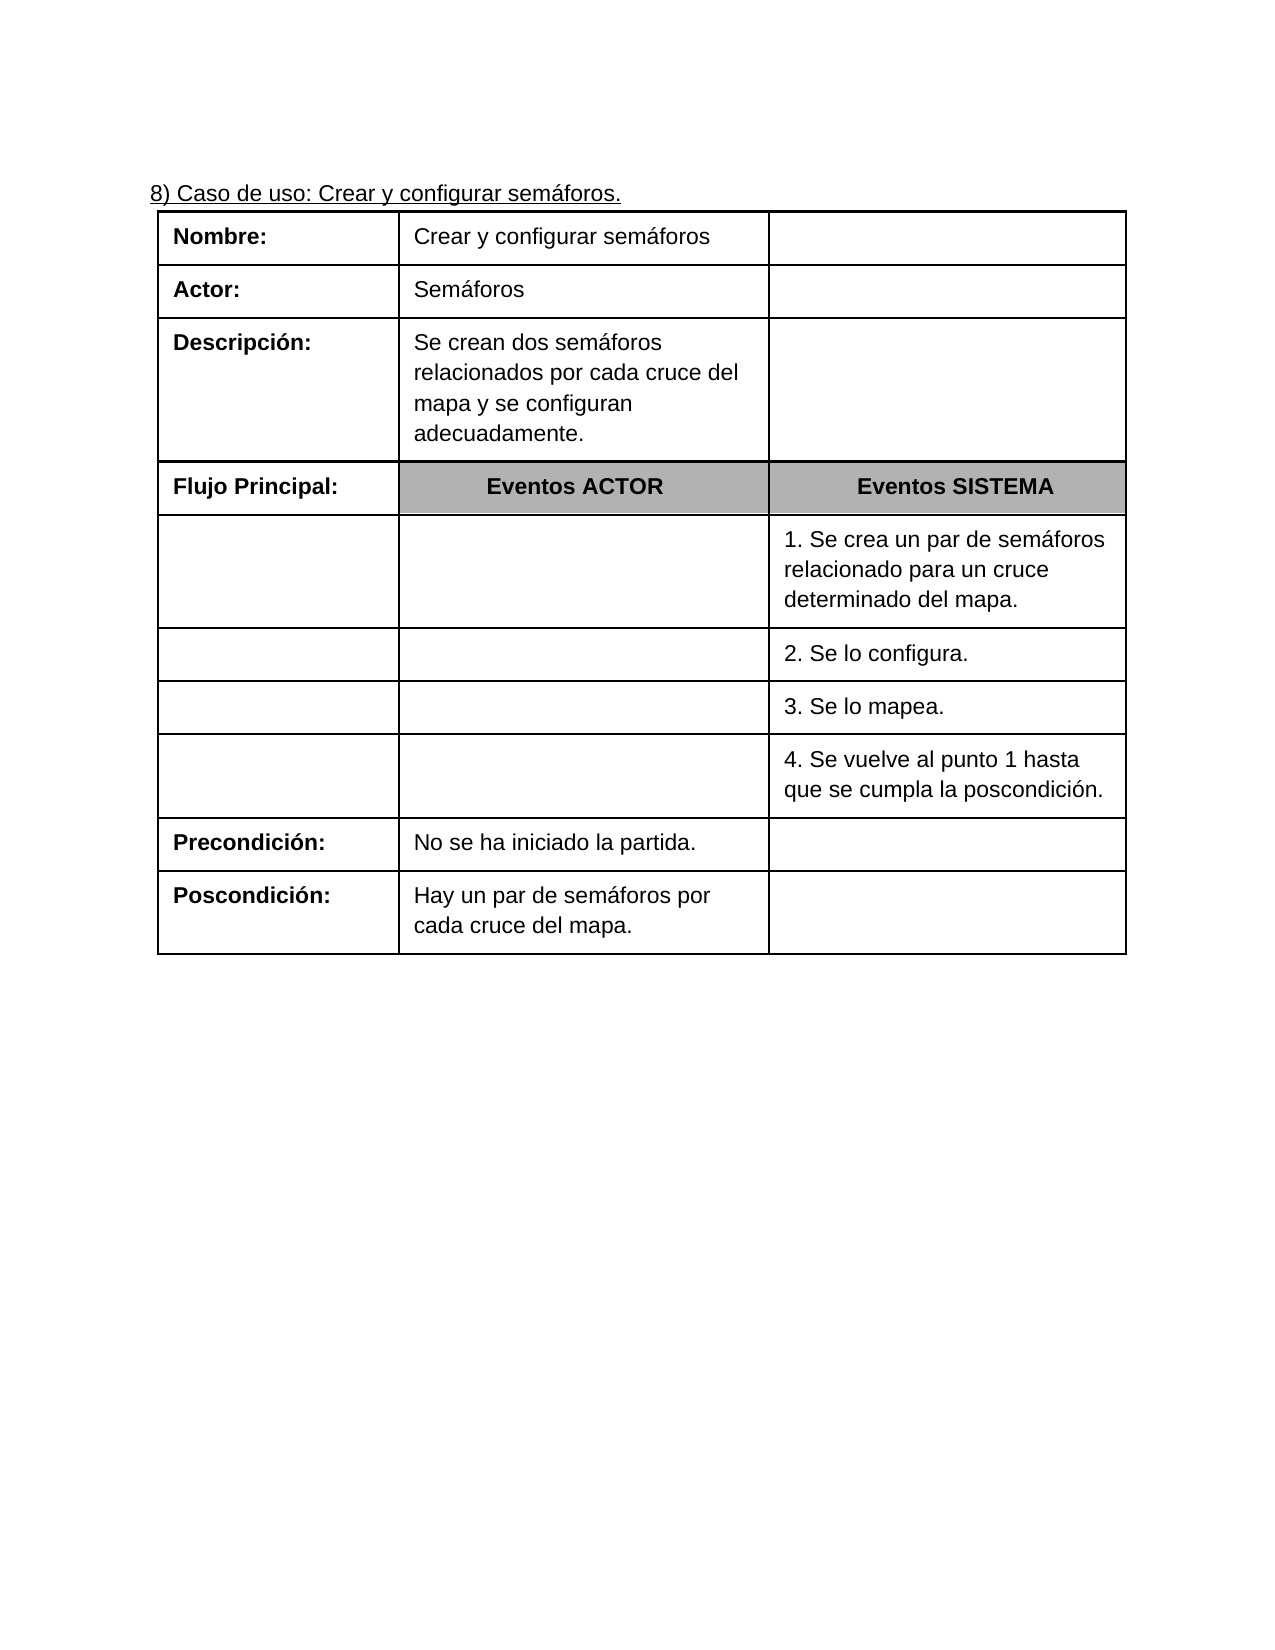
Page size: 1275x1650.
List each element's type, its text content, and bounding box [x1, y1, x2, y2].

table_cell Precondición: [159, 819, 398, 870]
table_cell [770, 819, 1125, 870]
table_cell [400, 735, 768, 817]
table_cell Actor: [159, 266, 398, 317]
table_cell [159, 516, 398, 627]
table_cell Descripción: [159, 319, 398, 460]
table_cell Eventos SISTEMA [770, 463, 1125, 513]
table_cell No se ha iniciado la partida. [400, 819, 768, 870]
table_cell [400, 682, 768, 733]
table_cell 2. Se lo configura. [770, 629, 1125, 680]
table_cell 3. Se lo mapea. [770, 682, 1125, 733]
text 8) Caso de uso: Crear y configurar semáforos. [150, 180, 1125, 207]
table_header Nombre: [159, 213, 398, 263]
table_cell Flujo Principal: [159, 463, 398, 513]
table_cell Eventos ACTOR [400, 463, 768, 513]
table_header Crear y configurar semáforos [400, 213, 768, 263]
table_cell [770, 266, 1125, 317]
table_cell 1. Se crea un par de semáforos relacionado para un cruce determinado del mapa. [770, 516, 1125, 627]
table_cell [400, 629, 768, 680]
table_cell Se crean dos semáforos relacionados por cada cruce del mapa y se configuran adecuadamente. [400, 319, 768, 460]
table_cell Semáforos [400, 266, 768, 317]
table_cell [770, 319, 1125, 460]
table_cell [159, 735, 398, 817]
table_header [770, 213, 1125, 263]
table_cell Poscondición: [159, 872, 398, 953]
table_cell [159, 629, 398, 680]
table_cell Hay un par de semáforos por cada cruce del mapa. [400, 872, 768, 953]
table_cell [770, 872, 1125, 953]
table_cell [159, 682, 398, 733]
table_cell [400, 516, 768, 627]
table_cell 4. Se vuelve al punto 1 hasta que se cumpla la poscondición. [770, 735, 1125, 817]
